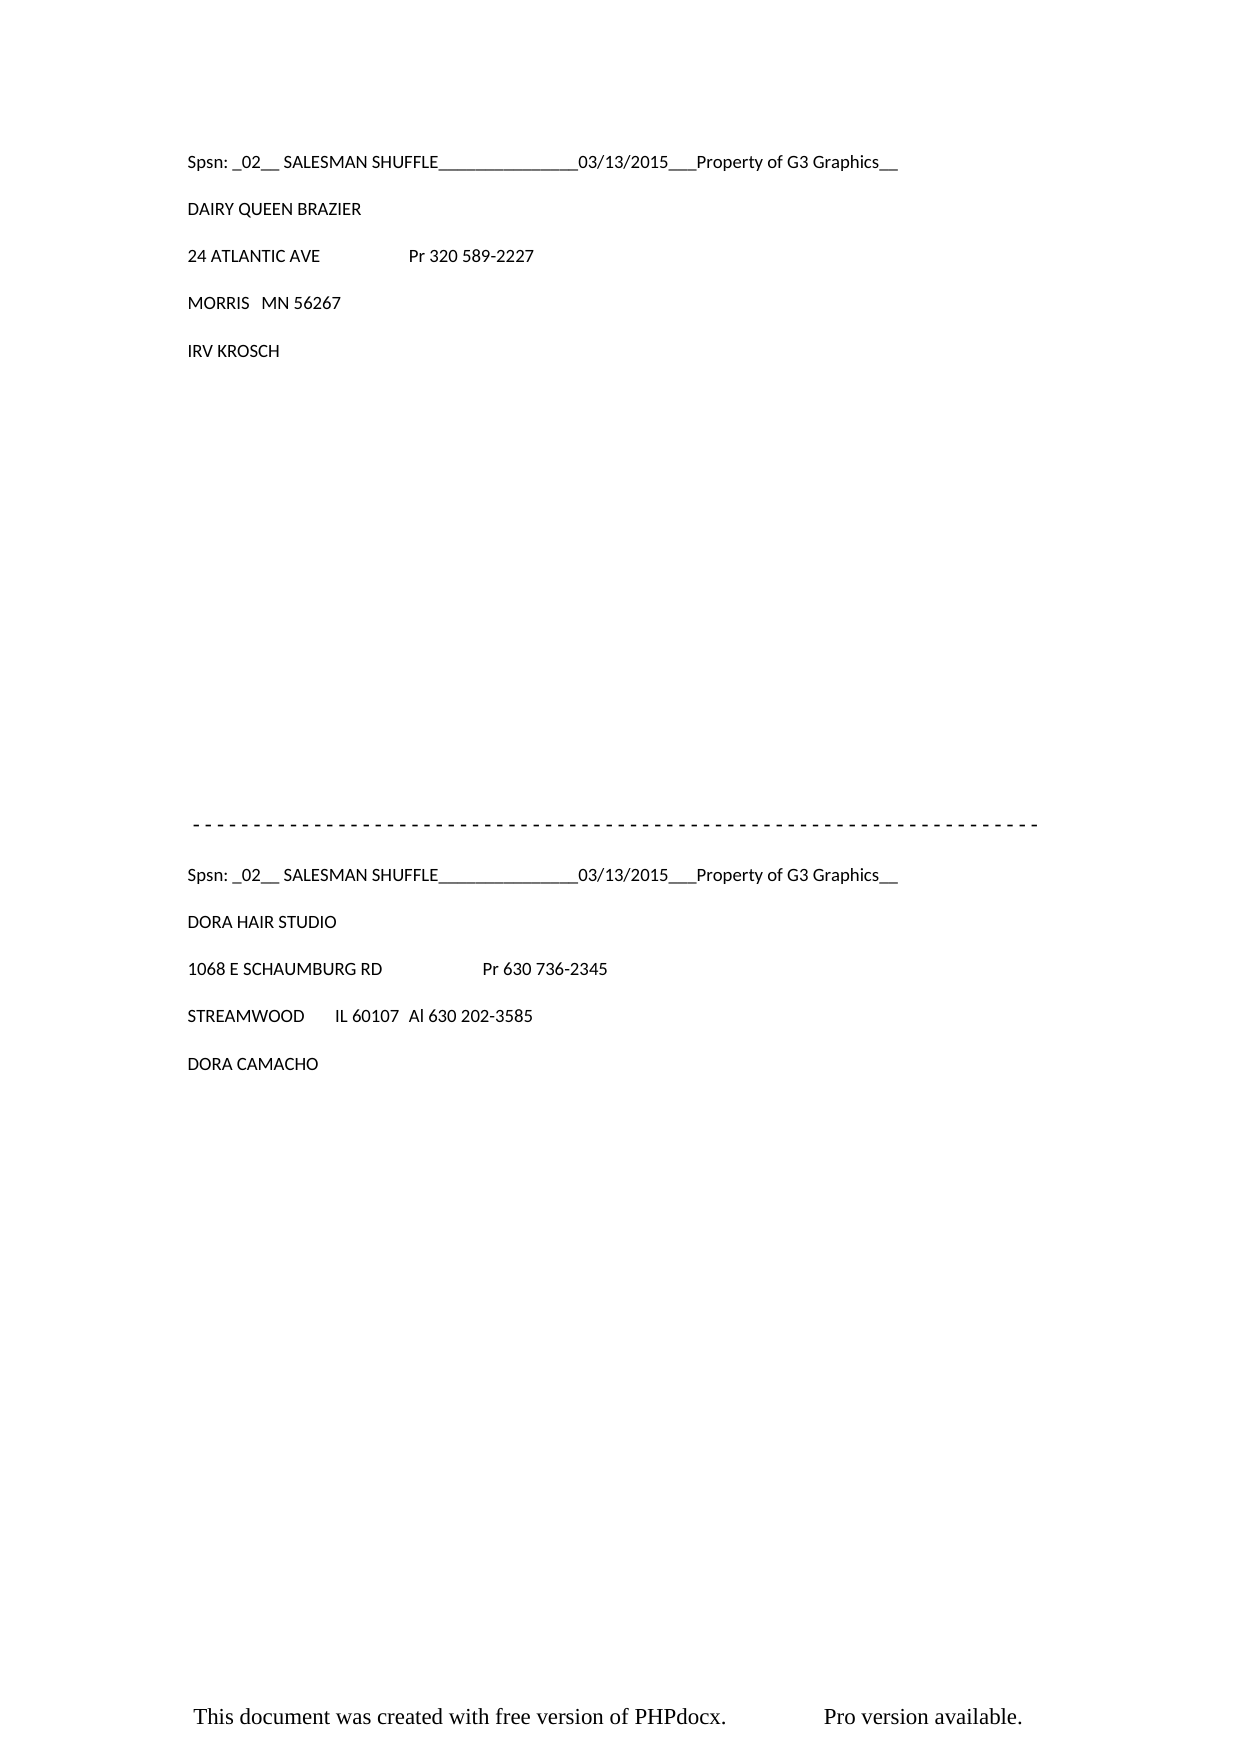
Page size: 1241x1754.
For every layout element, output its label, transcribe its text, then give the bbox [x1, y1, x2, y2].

text STREAMWOOD IL 60107 Al 630 202-3585 [187, 1005, 1053, 1028]
text 1068 E SCHAUMBURG RD Pr 630 736-2345 [187, 957, 1053, 980]
text DORA HAIR STUDIO [187, 910, 1053, 933]
text Spsn: _02__ SALESMAN SHUFFLE_______________03/13/2015___Property of G3 Graphics__ [187, 863, 1053, 886]
text - - - - - - - - - - - - - - - - - - - - - - - - - - - - - - - - - - - - - - - - - - - - - - - - - - - - - - - - - - - - - - - - - - - - - - [187, 810, 1053, 838]
text DAIRY QUEEN BRAZIER [187, 197, 1053, 220]
text MORRIS MN 56267 [187, 292, 1053, 314]
text 24 ATLANTIC AVE Pr 320 589-2227 [187, 244, 1053, 267]
text IRV KROSCH [187, 339, 1053, 362]
text DORA CAMACHO [187, 1052, 1053, 1075]
text Spsn: _02__ SALESMAN SHUFFLE_______________03/13/2015___Property of G3 Graphics__ [187, 150, 1053, 173]
